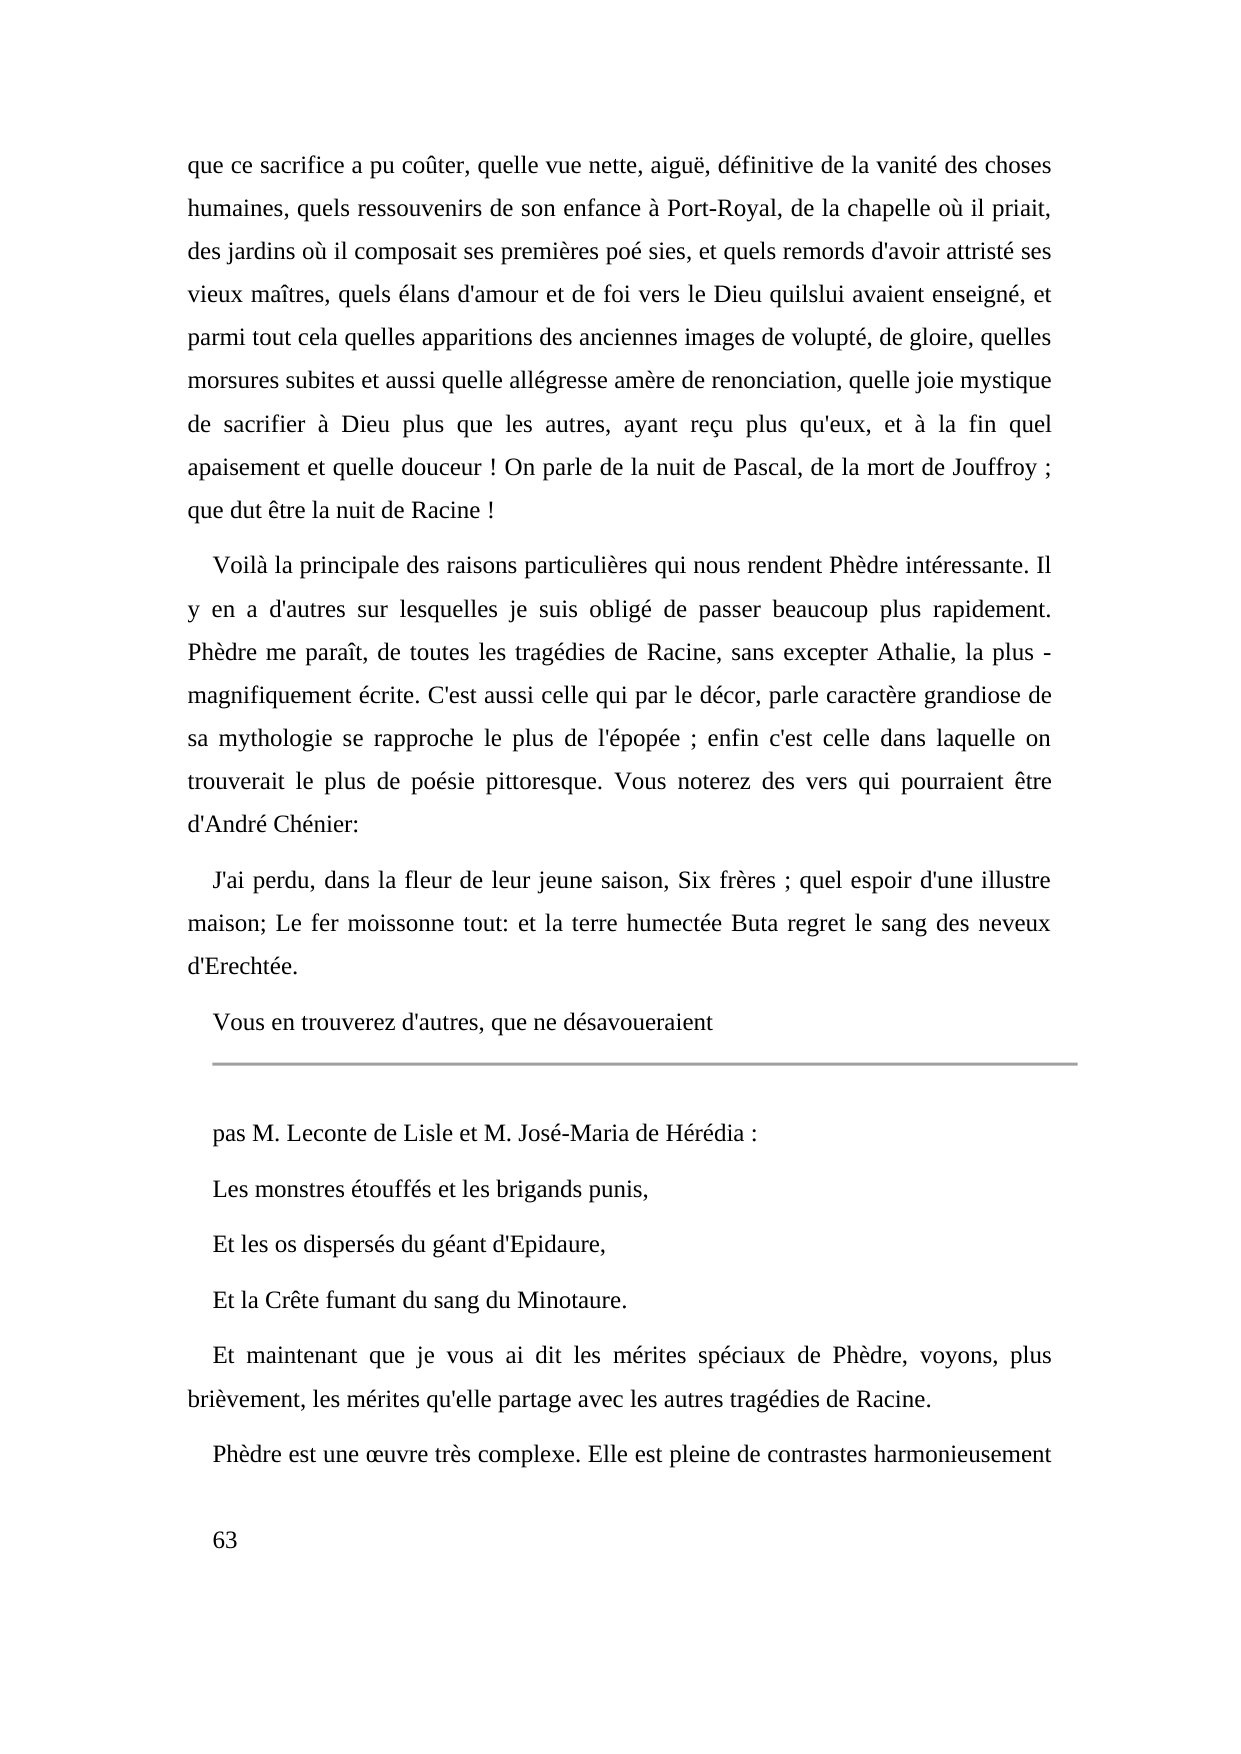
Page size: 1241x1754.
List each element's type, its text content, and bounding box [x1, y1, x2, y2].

text Voilà la principale des raisons particulières qui nous rendent Phèdre intéressante. Il y en a d'autres sur lesquelles je suis obligé de passer beaucoup plus rapidement. Phèdre me paraît, de toutes les tragédies de Racine, sans excepter Athalie, la plus - magnifiquement écrite. C'est aussi celle qui par le décor, parle caractère grandiose de sa mythologie se rapproche le plus de l'épopée ; enfin c'est celle dans laquelle on trouverait le plus de poésie pittoresque. Vous noterez des vers qui pourraient être d'André Chénier: [187, 551, 1053, 838]
text Et les os dispersés du géant d'Epidaure, [187, 1229, 1053, 1258]
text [187, 1439, 1053, 1468]
text Les monstres étouffés et les brigands punis, [187, 1174, 1053, 1202]
text Et la Crête fumant du sang du Minotaure. [187, 1285, 1053, 1314]
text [187, 150, 1053, 524]
text J'ai perdu, dans la fleur de leur jeune saison, Six frères ; quel espoir d'une illustre maison; Le fer moissonne tout: et la terre humectée Buta regret le sang des neveux d'Erechtée. [187, 865, 1053, 980]
text Vous en trouverez d'autres, que ne désavoueraient [187, 1007, 1053, 1036]
text pas M. Leconte de Lisle et M. José-Maria de Hérédia : [187, 1118, 1053, 1147]
text Et maintenant que je vous ai dit les mérites spéciaux de Phèdre, voyons, plus brièvement, les mérites qu'elle partage avec les autres tragédies de Racine. [187, 1341, 1053, 1412]
